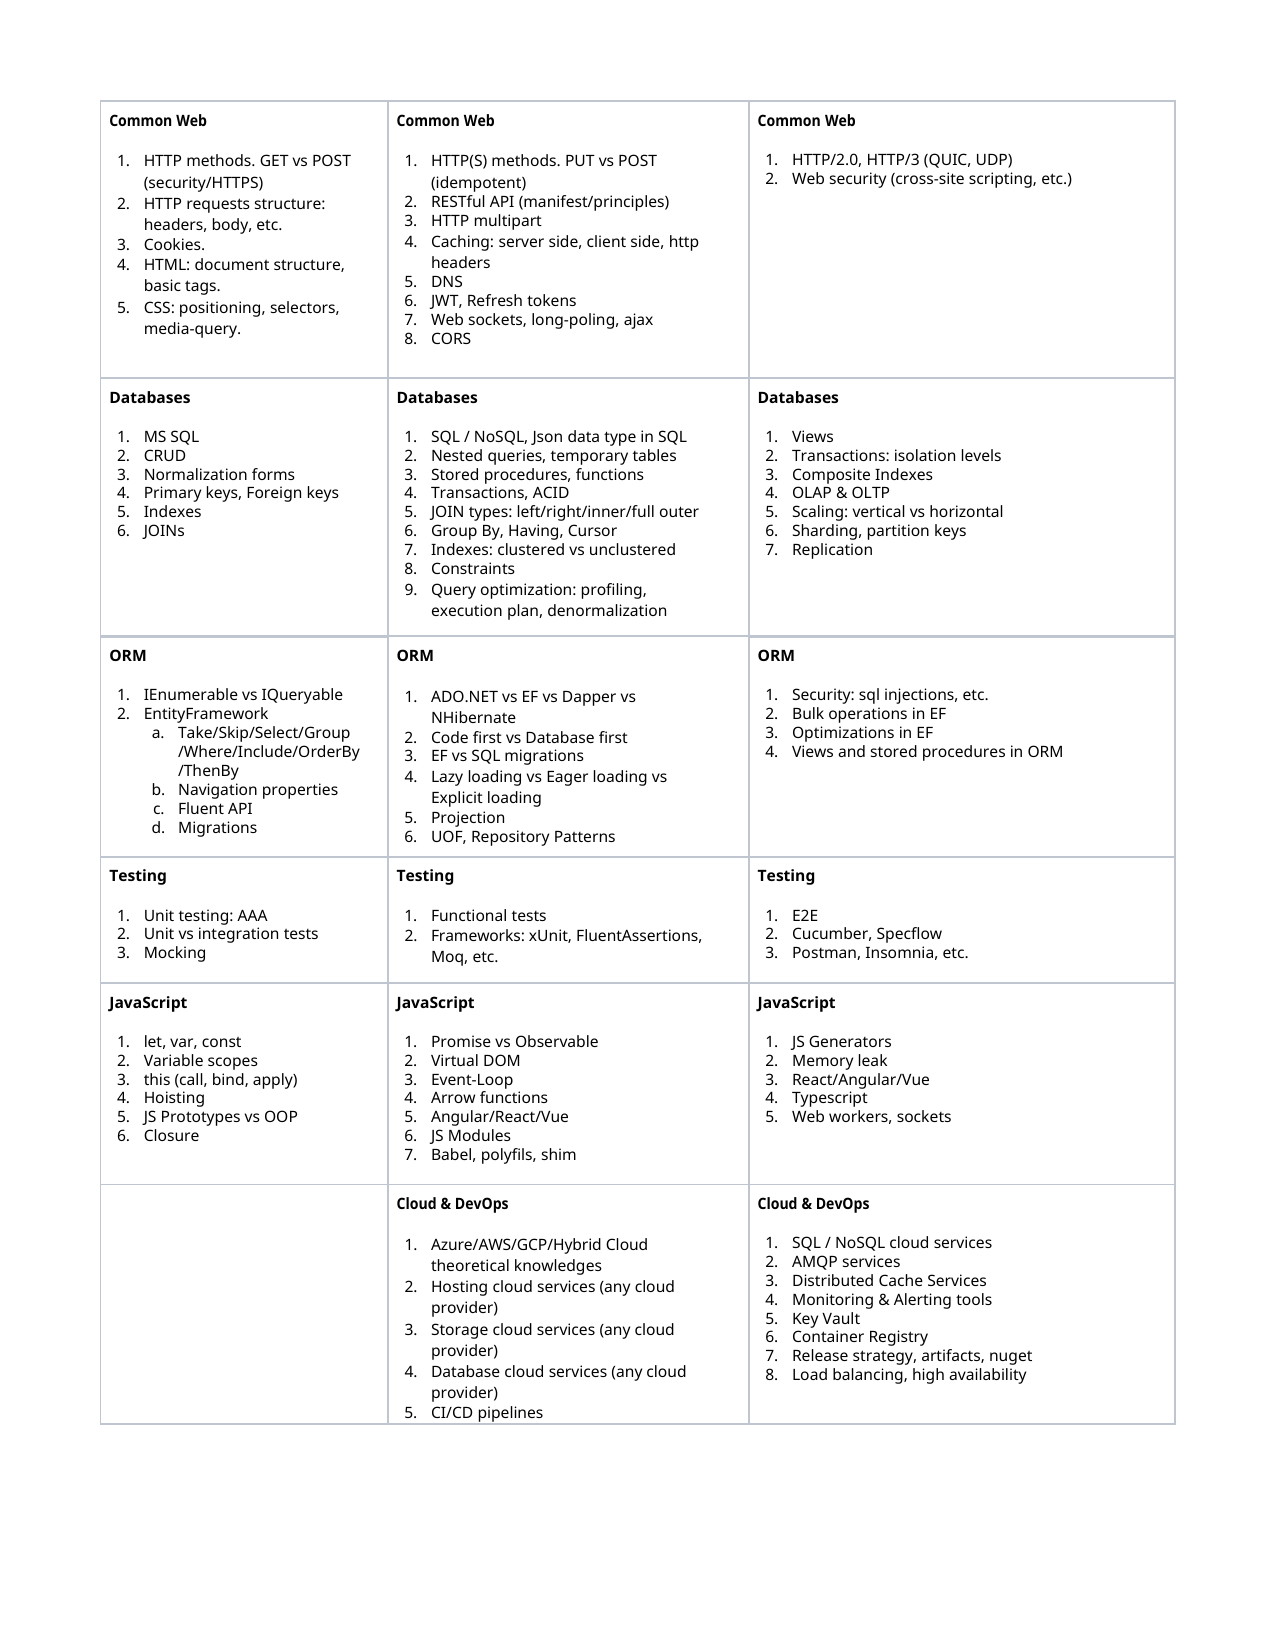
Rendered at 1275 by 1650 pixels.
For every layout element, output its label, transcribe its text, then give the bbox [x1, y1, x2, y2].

table_cell JavaScript Promise vs Observable Virtual DOM Event-Loop Arrow functions Angular/React/Vue JS Modules Babel, polyfils, shim [389, 984, 748, 1183]
table_cell JavaScript let, var, const Variable scopes this (call, bind, apply) Hoisting JS Prototypes vs OOP Closure [101, 984, 387, 1183]
table_header Common Web HTTP/2.0, HTTP/3 (QUIC, UDP) Web security (cross-site scripting, etc.) [750, 102, 1174, 377]
table_cell ORM IEnumerable vs IQueryable EntityFramework Take/Skip/Select/Group /Where/Include/OrderBy /ThenBy Navigation properties Fluent API Migrations [101, 638, 387, 856]
table_cell Databases MS SQL CRUD Normalization forms Primary keys, Foreign keys Indexes JOINs [101, 379, 387, 635]
table_cell Testing E2E Cucumber, Specflow Postman, Insomnia, etc. [750, 858, 1174, 982]
table_cell ORM ADO.NET vs EF vs Dapper vs NHibernate Code first vs Database first EF vs SQL migrations Lazy loading vs Eager loading vs Explicit loading Projection UOF, Repository Patterns [389, 637, 748, 856]
table_cell Testing Unit testing: AAA Unit vs integration tests Mocking [101, 858, 387, 982]
table_cell Cloud & DevOps SQL / NoSQL cloud services AMQP services Distributed Cache Services Monitoring & Alerting tools Key Vault Container Registry Release strategy, artifacts, nuget Load balancing, high availability [750, 1185, 1174, 1423]
table_cell Databases SQL / NoSQL, Json data type in SQL Nested queries, temporary tables Stored procedures, functions Transactions, ACID JOIN types: left/right/inner/full outer Group By, Having, Cursor Indexes: clustered vs unclustered Constraints Query optimization: profiling, execution plan, denormalization [389, 379, 748, 635]
table_header Common Web HTTP methods. GET vs POST (security/HTTPS) HTTP requests structure: headers, body, etc. Cookies. HTML: document structure, basic tags. CSS: positioning, selectors, media-query. [101, 102, 387, 377]
table_cell ORM Security: sql injections, etc. Bulk operations in EF Optimizations in EF Views and stored procedures in ORM [750, 638, 1174, 856]
table_cell Testing Functional tests Frameworks: xUnit, FluentAssertions, Moq, etc. [389, 858, 748, 982]
table_header Common Web HTTP(S) methods. PUT vs POST (idempotent) RESTful API (manifest/principles) HTTP multipart Caching: server side, client side, http headers DNS JWT, Refresh tokens Web sockets, long-poling, ajax CORS [389, 102, 748, 377]
table_cell Cloud & DevOps Azure/AWS/GCP/Hybrid Cloud theoretical knowledges Hosting cloud services (any cloud provider) Storage cloud services (any cloud provider) Database cloud services (any cloud provider) CI/CD pipelines [389, 1185, 748, 1423]
table_cell [101, 1185, 387, 1423]
table_cell Databases Views Transactions: isolation levels Composite Indexes OLAP & OLTP Scaling: vertical vs horizontal Sharding, partition keys Replication [750, 379, 1174, 635]
table_cell JavaScript JS Generators Memory leak React/Angular/Vue Typescript Web workers, sockets [750, 984, 1174, 1183]
